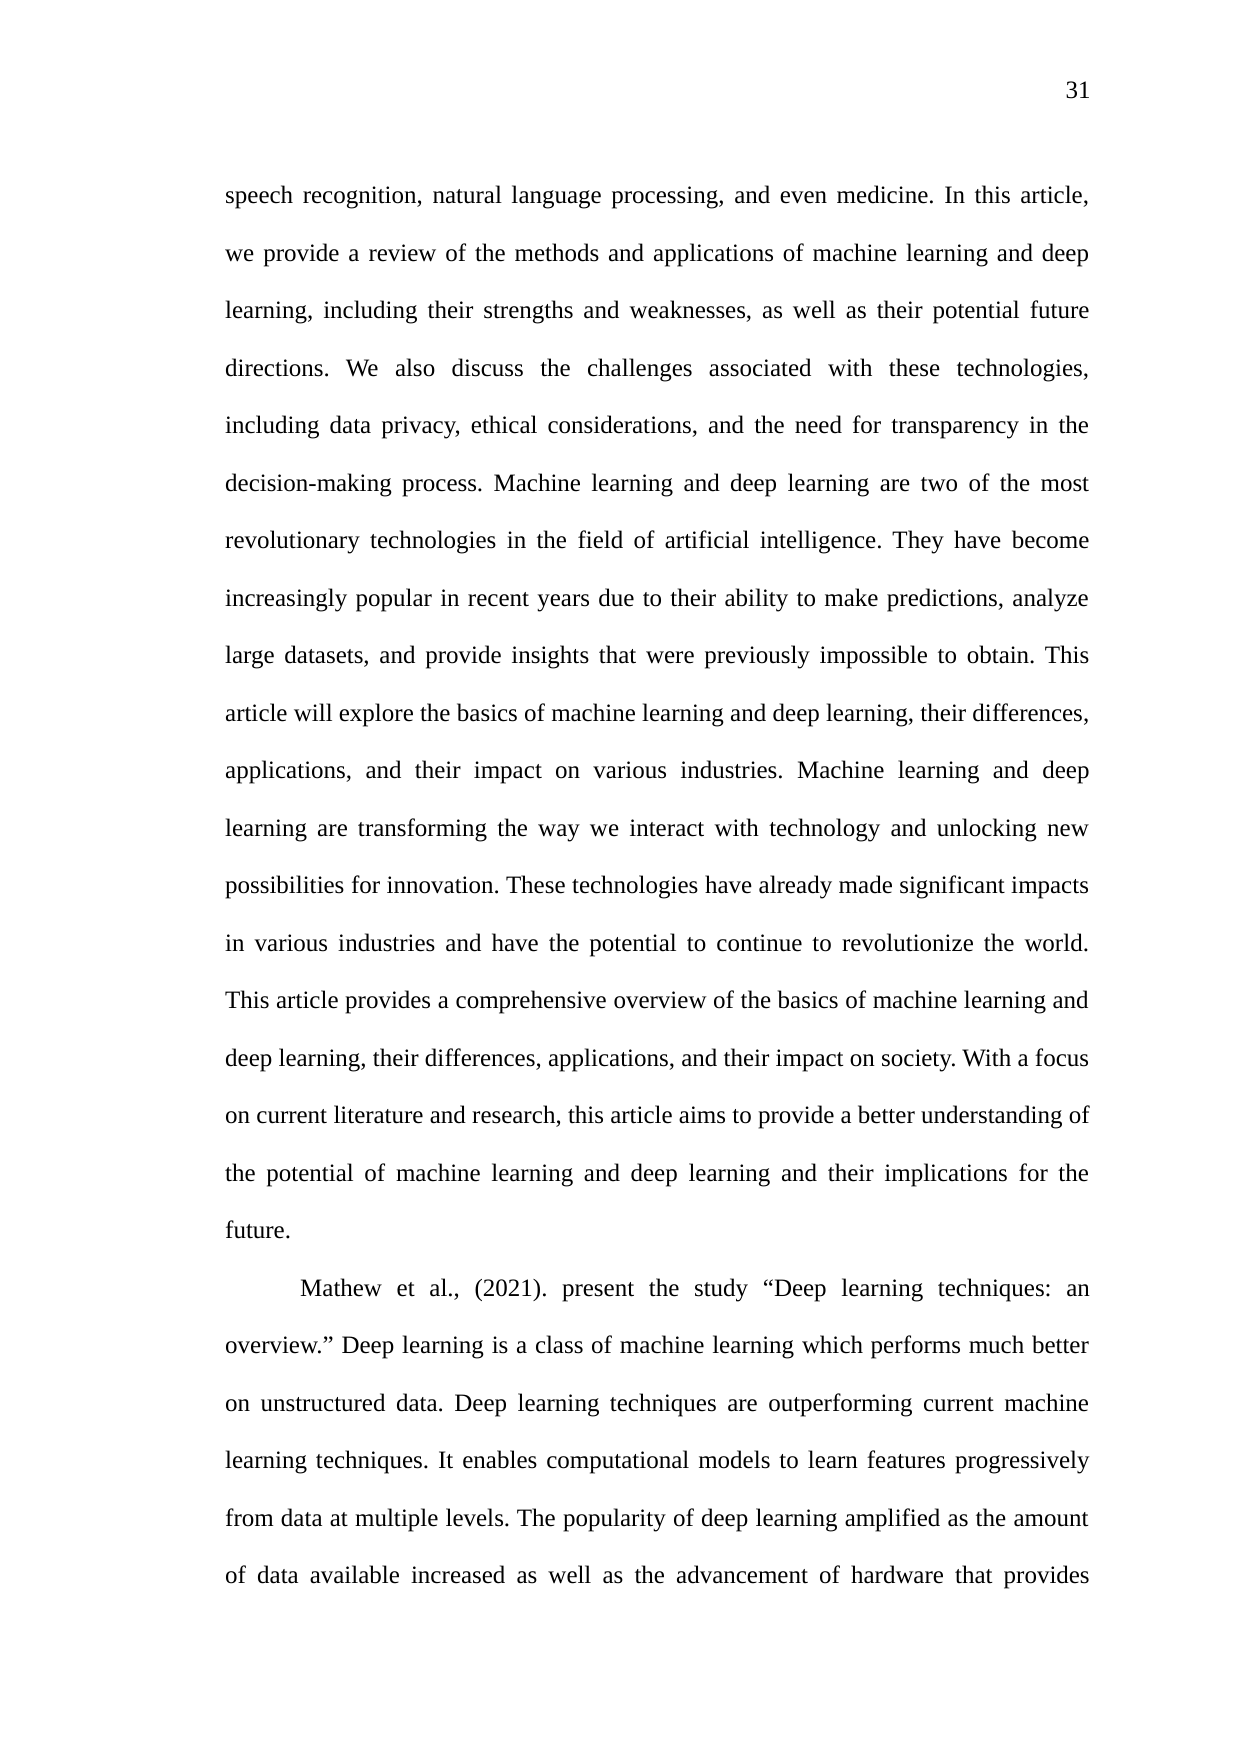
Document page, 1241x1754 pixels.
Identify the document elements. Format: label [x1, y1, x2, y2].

text [225, 180, 1090, 1244]
text [225, 1273, 1090, 1589]
